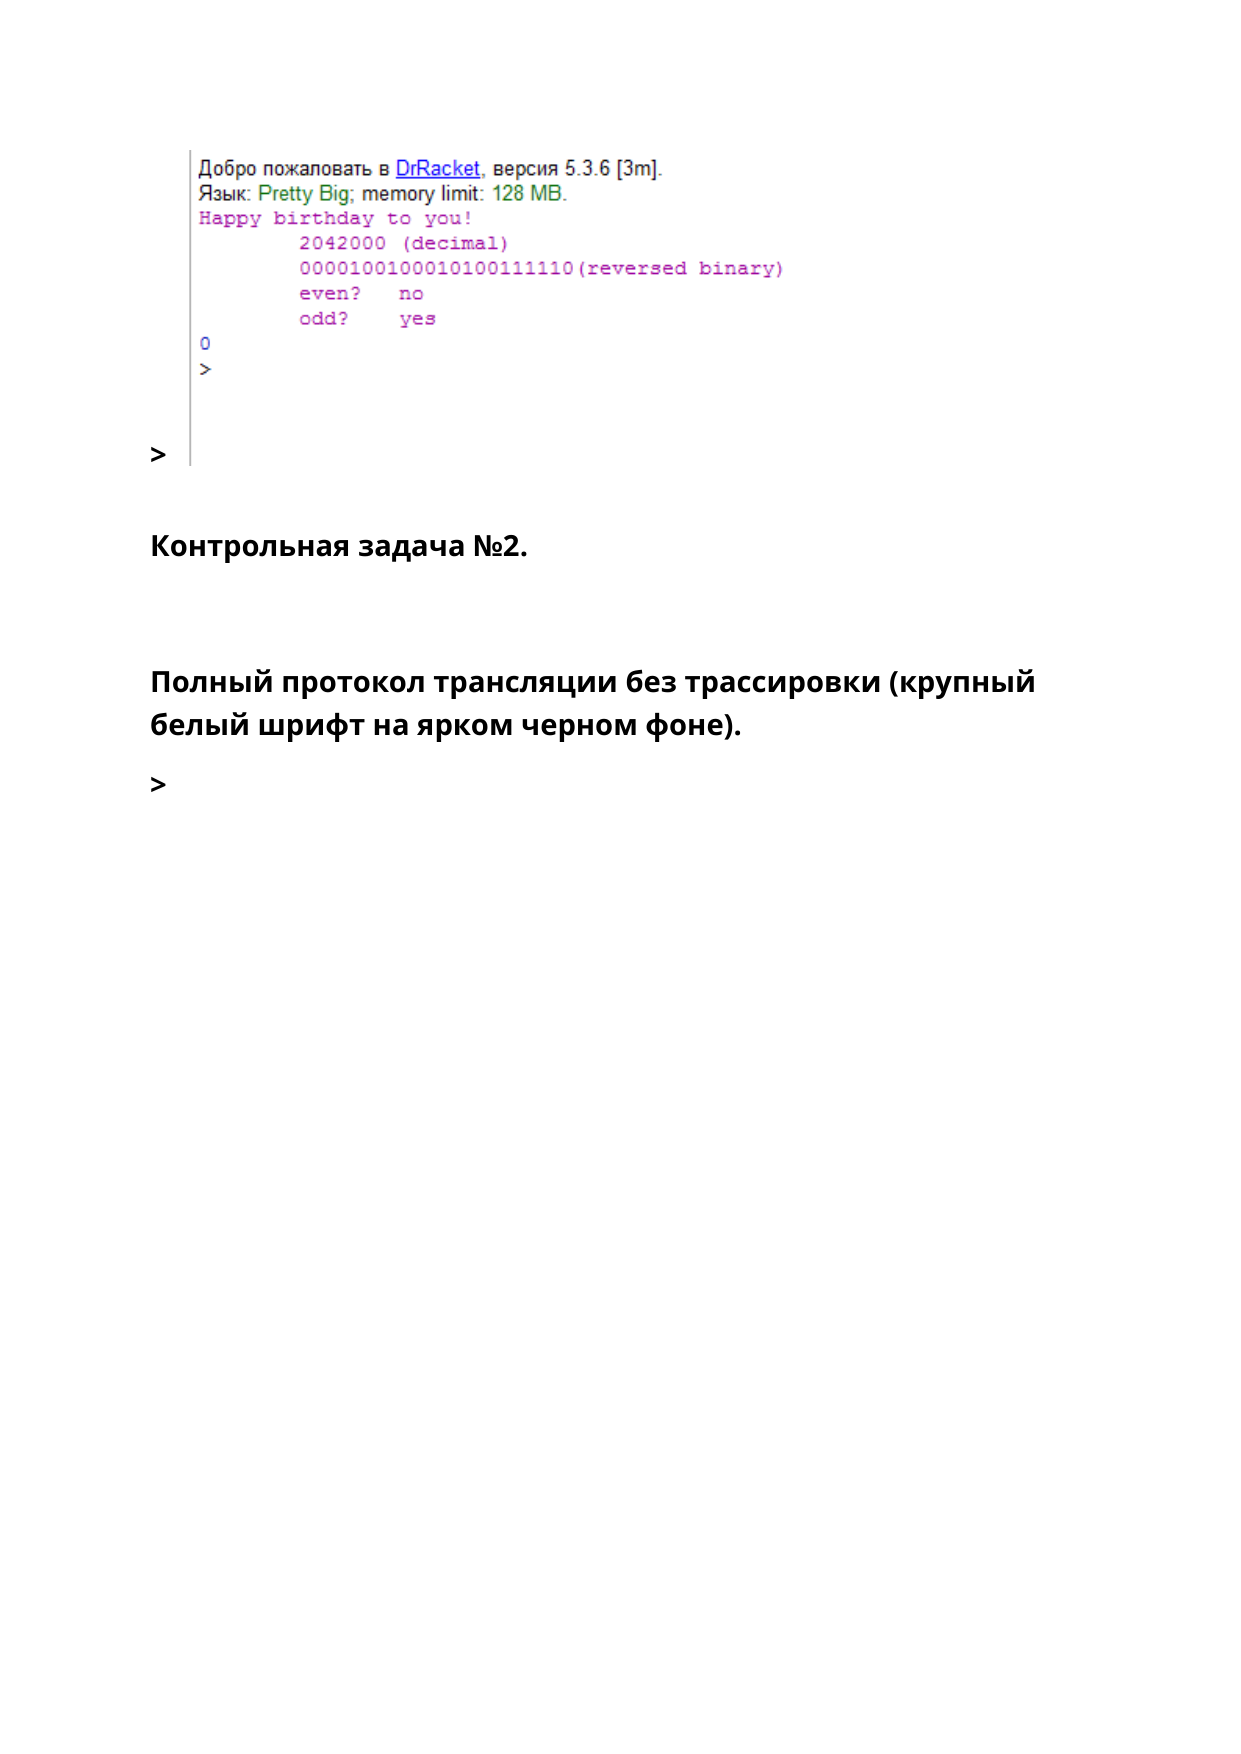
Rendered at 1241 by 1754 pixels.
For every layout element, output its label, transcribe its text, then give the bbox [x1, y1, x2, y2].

text > [150, 764, 1090, 804]
text Контрольная задача №2. [150, 494, 1090, 565]
text > [150, 150, 1090, 474]
text Полный протокол трансляции без трассировки (крупный белый шрифт на ярком черном фоне). [150, 662, 1090, 744]
